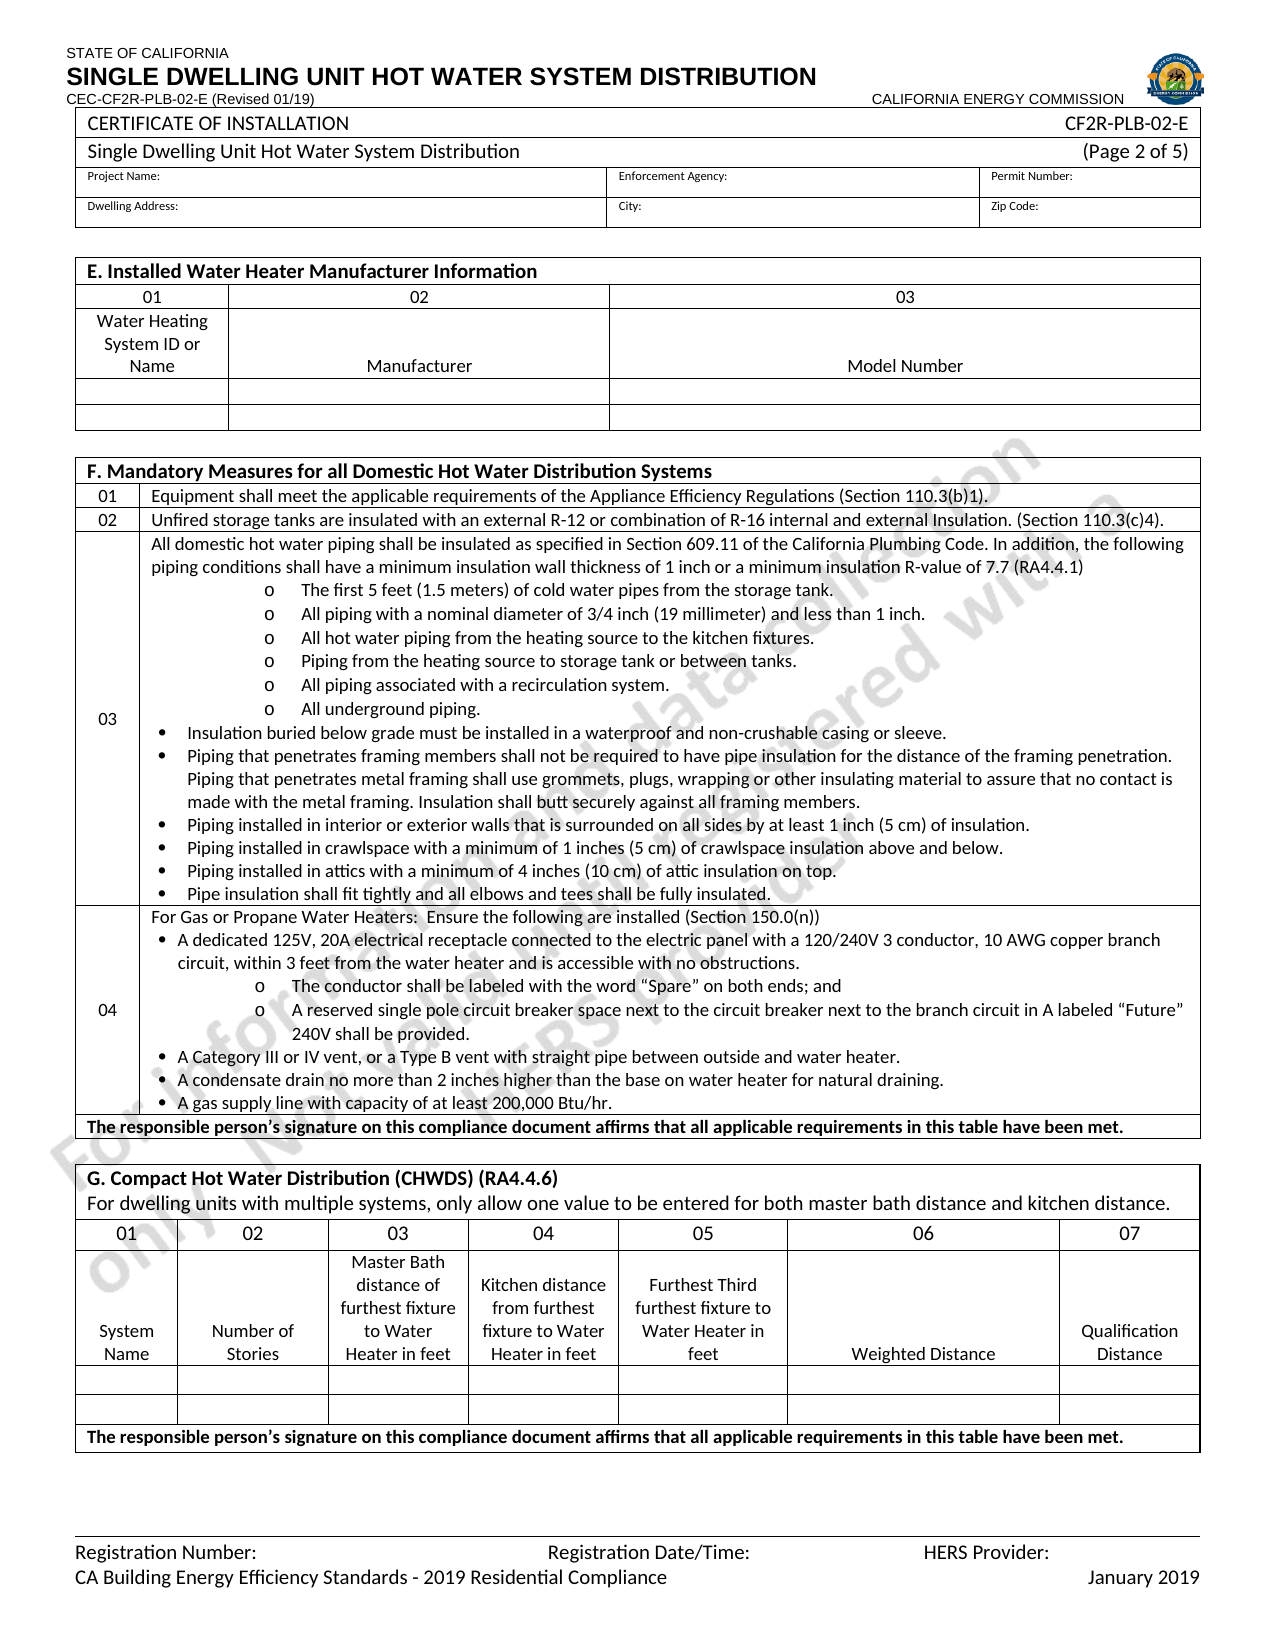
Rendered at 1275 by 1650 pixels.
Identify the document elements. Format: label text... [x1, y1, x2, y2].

table_cell [1060, 1251, 1199, 1365]
table_cell [788, 1220, 1059, 1250]
table_cell [1060, 1395, 1199, 1424]
table_header [76, 258, 1200, 284]
table_cell [329, 1220, 468, 1250]
table_cell [610, 405, 1200, 430]
table_cell is. word . . . [140, 906, 1200, 1114]
picture [1146, 53, 1205, 105]
table_cell [610, 379, 1200, 404]
table_cell [619, 1251, 787, 1365]
table_cell [1060, 1220, 1199, 1250]
table_cell [76, 1251, 177, 1365]
table_cell [178, 1366, 328, 1394]
table_cell [1060, 1366, 1199, 1394]
table_cell [76, 532, 139, 904]
table_cell [76, 309, 228, 377]
table_cell [76, 1366, 177, 1394]
table_cell [76, 285, 228, 308]
table_cell [140, 484, 1200, 507]
table_cell . [76, 1425, 1199, 1452]
table_cell [788, 1395, 1059, 1424]
table_cell [178, 1395, 328, 1424]
table_cell [469, 1366, 618, 1394]
table_cell [329, 1366, 468, 1394]
table_cell [469, 1251, 618, 1365]
table_cell [469, 1395, 618, 1424]
table_cell [76, 1395, 177, 1424]
table_cell [788, 1366, 1059, 1394]
table_cell [229, 379, 609, 404]
table_cell [619, 1395, 787, 1424]
table_cell . All piping associated with a recirculation system. I. . [140, 532, 1200, 904]
table_cell [76, 508, 139, 531]
table_cell [610, 309, 1200, 377]
table_cell [76, 405, 228, 430]
table_cell [229, 309, 609, 377]
table_cell [329, 1395, 468, 1424]
table_cell [329, 1251, 468, 1365]
table_cell [469, 1220, 618, 1250]
table_cell st [140, 508, 1200, 531]
table_cell [76, 906, 139, 1114]
table_cell [610, 285, 1200, 308]
table_cell [229, 405, 609, 430]
table_header [76, 458, 1200, 483]
table_header [76, 1165, 1199, 1219]
table_cell [178, 1251, 328, 1365]
table_cell [178, 1220, 328, 1250]
table_cell [788, 1251, 1059, 1365]
table_cell [229, 285, 609, 308]
table_cell [76, 1220, 177, 1250]
table_cell [76, 1115, 1200, 1138]
table_cell [619, 1220, 787, 1250]
table_cell [76, 484, 139, 507]
table_cell [619, 1366, 787, 1394]
table_cell [76, 379, 228, 404]
